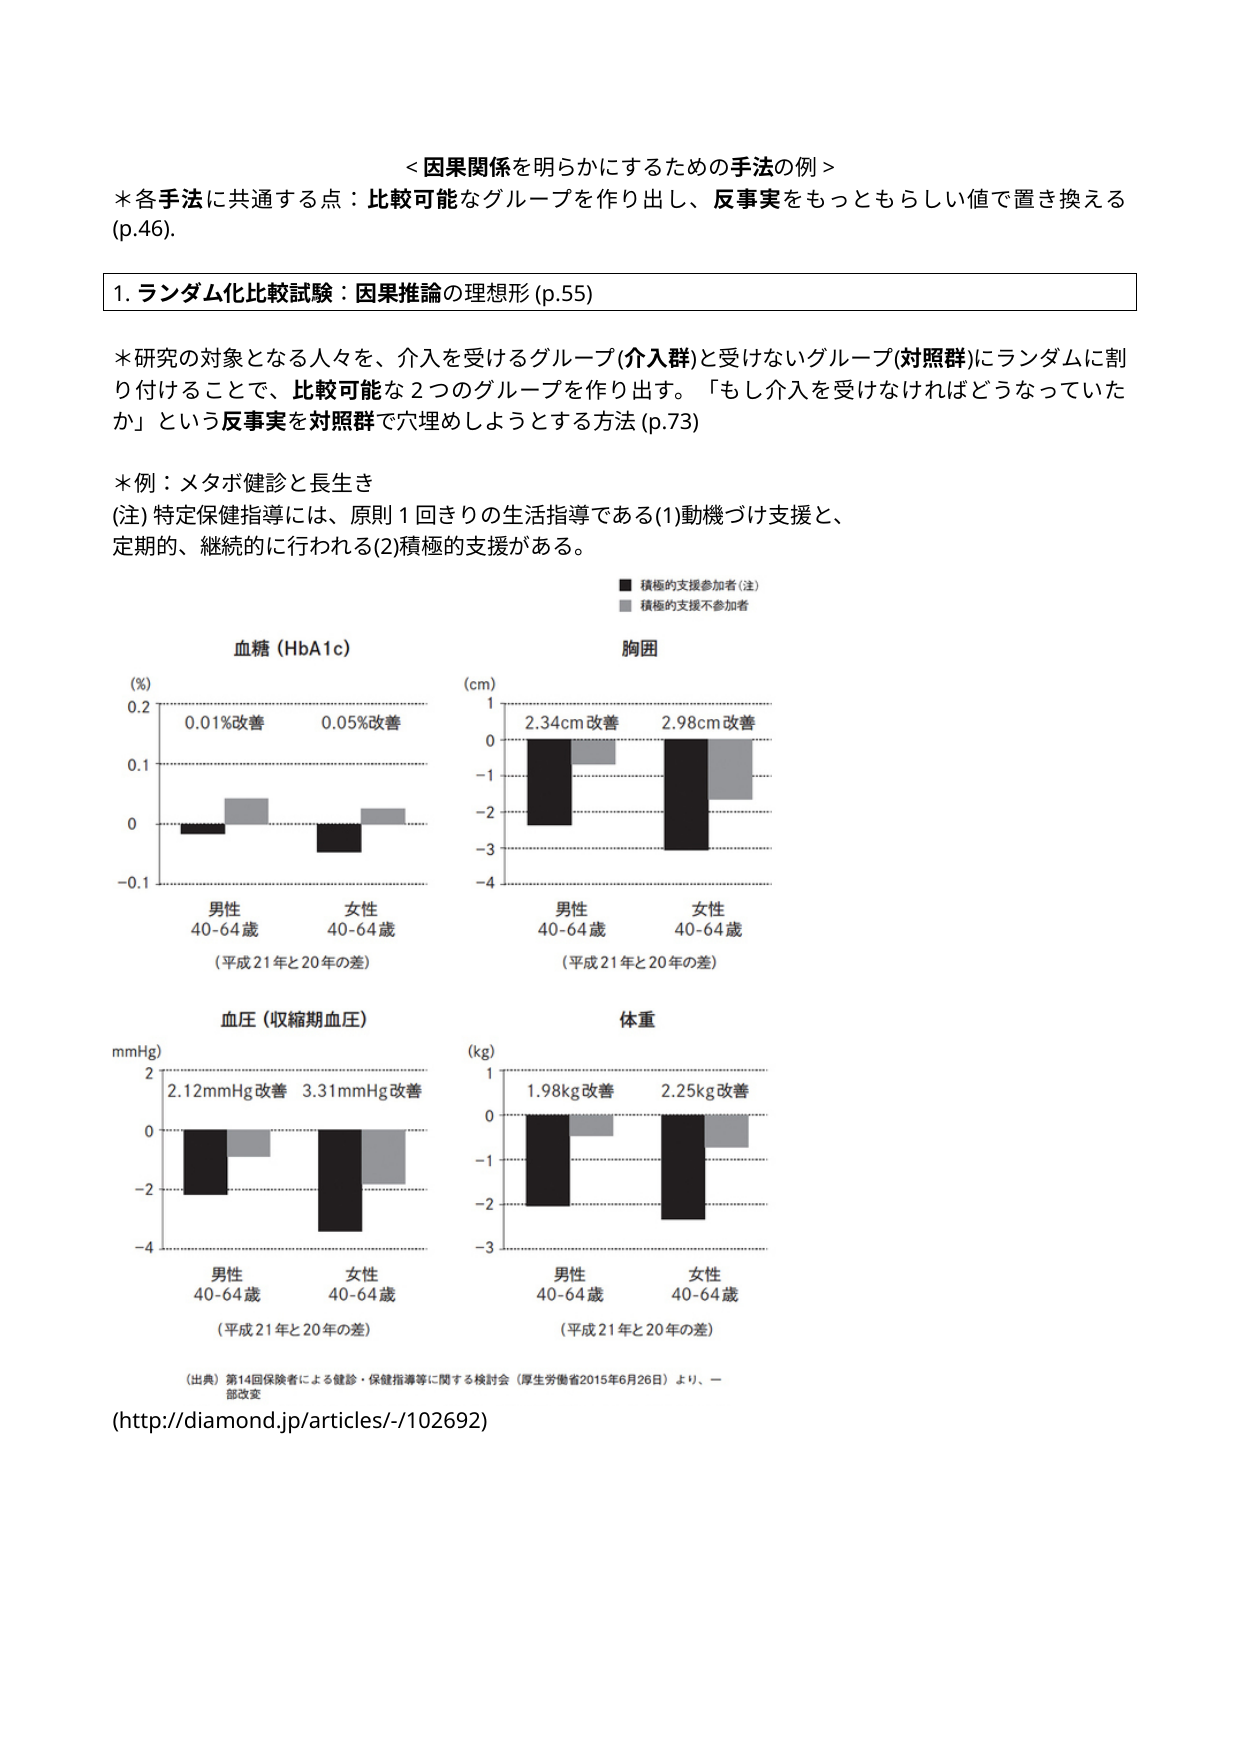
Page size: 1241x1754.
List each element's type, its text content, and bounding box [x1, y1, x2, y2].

text 1. ランダム化比較試験：因果推論の理想形 (p.55) [104, 274, 1136, 310]
text (http://diamond.jp/articles/-/102692) [112, 1405, 1128, 1435]
text (注) 特定保健指導には、原則1回きりの生活指導である(1)動機づけ支援と、 [112, 498, 1128, 529]
text ＊研究の対象となる人々を、介入を受けるグループ(介入群)と受けないグループ(対照群)にランダムに割り付けることで、比較可能な2つのグループを作り出す。「もし介入を受けなければどうなっていたか」という反事実を対照群で穴埋めしようとする方法 (p.73) [112, 341, 1128, 436]
picture [112, 561, 803, 1406]
text 定期的、継続的に行われる(2)積極的支援がある。 [112, 529, 1128, 561]
text ＊例：メタボ健診と長生き [112, 466, 1128, 498]
text < 因果関係を明らかにするための手法の例 > [112, 150, 1128, 182]
text ＊各手法に共通する点：比較可能なグループを作り出し、反事実をもっともらしい値で置き換える(p.46). [112, 182, 1128, 243]
